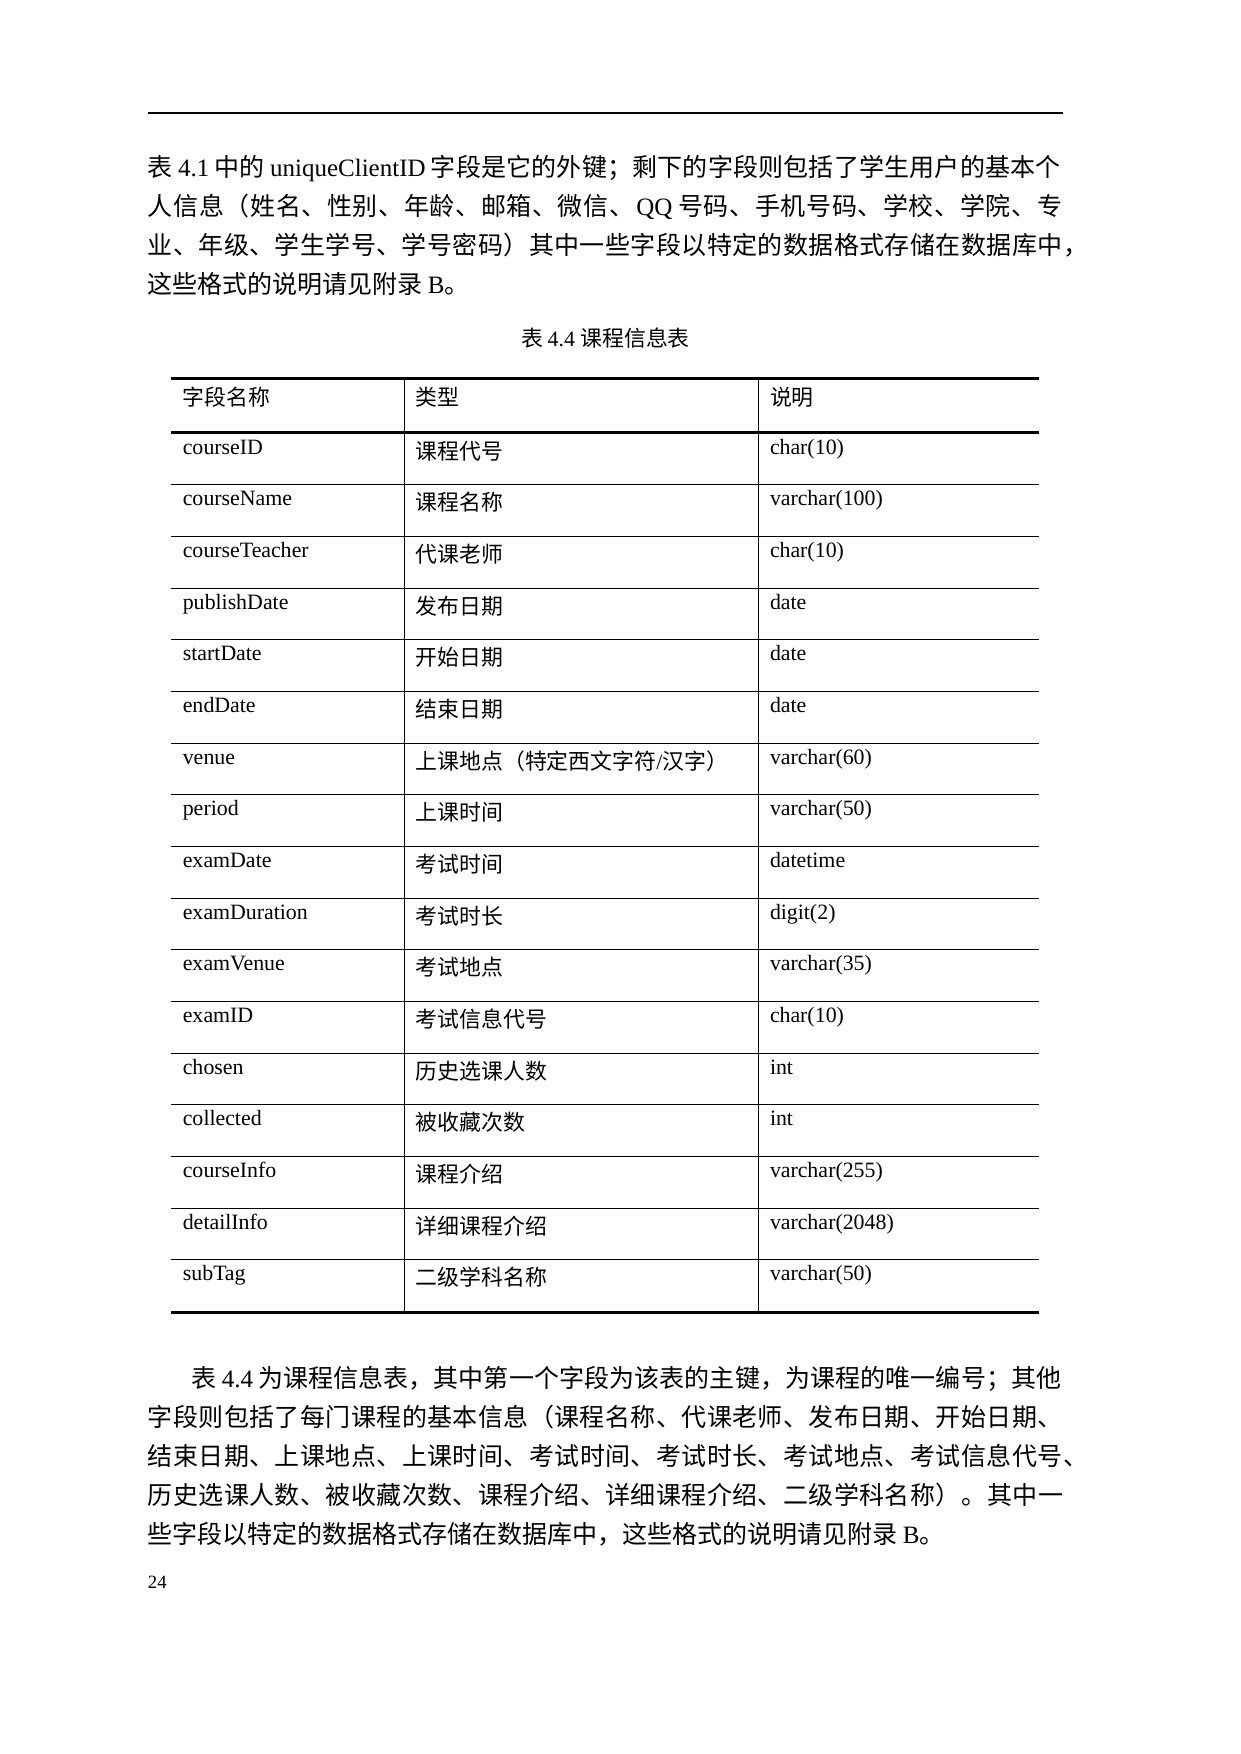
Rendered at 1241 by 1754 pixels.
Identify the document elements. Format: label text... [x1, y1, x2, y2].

table_cell digit(2) [759, 899, 1039, 949]
table_cell courseTeacher [171, 537, 404, 588]
table_cell 被收藏次数 [405, 1105, 758, 1156]
table_cell char(10) [759, 434, 1039, 484]
table_cell 详细课程介绍 [405, 1209, 758, 1259]
table_cell publishDate [171, 589, 404, 639]
table_cell courseID [171, 434, 404, 484]
table_cell courseName [171, 485, 404, 536]
table_cell courseInfo [171, 1157, 404, 1208]
table_header 字段名称 [171, 380, 404, 431]
table_cell subTag [171, 1260, 404, 1311]
table_cell 考试信息代号 [405, 1002, 758, 1053]
table_cell 考试时长 [405, 899, 758, 949]
text 表4.4为课程信息表，其中第一个字段为该表的主键，为课程的唯一编号；其他字段则包括了每门课程的基本信息（课程名称、代课老师、发布日期、开始日期、结束日期、上课地点、上课时间、考试时间、考试时长、考试地点、考试信息代号、历史选课人数、被收藏次数、课程介绍、详细课程介绍、二级学科名称）。其中一些字段以特定的数据格式存储在数据库中，这些格式的说明请见附录B。 [148, 1358, 1063, 1551]
table_cell char(10) [759, 1002, 1039, 1053]
table_cell 考试地点 [405, 950, 758, 1001]
table_cell date [759, 640, 1039, 691]
table_cell 考试时间 [405, 847, 758, 898]
table_cell startDate [171, 640, 404, 691]
table_cell varchar(2048) [759, 1209, 1039, 1259]
table_cell char(10) [759, 537, 1039, 588]
table_cell detailInfo [171, 1209, 404, 1259]
table_header 类型 [405, 380, 758, 431]
table_cell chosen [171, 1054, 404, 1104]
table_cell datetime [759, 847, 1039, 898]
table_cell varchar(35) [759, 950, 1039, 1001]
table_cell examDuration [171, 899, 404, 949]
table_cell examID [171, 1002, 404, 1053]
table_cell 历史选课人数 [405, 1054, 758, 1104]
table_header 说明 [759, 380, 1039, 431]
table_cell varchar(50) [759, 1260, 1039, 1311]
table_cell venue [171, 744, 404, 794]
table_cell 发布日期 [405, 589, 758, 639]
table_cell 结束日期 [405, 692, 758, 743]
text 表4.4 课程信息表 [148, 321, 1063, 352]
table_cell collected [171, 1105, 404, 1156]
table_cell 课程代号 [405, 434, 758, 484]
table_cell 课程名称 [405, 485, 758, 536]
table_cell period [171, 795, 404, 846]
table_cell 开始日期 [405, 640, 758, 691]
table_cell varchar(60) [759, 744, 1039, 794]
table_cell endDate [171, 692, 404, 743]
table_cell 代课老师 [405, 537, 758, 588]
table_cell 课程介绍 [405, 1157, 758, 1208]
table_cell examDate [171, 847, 404, 898]
table_cell varchar(255) [759, 1157, 1039, 1208]
table_cell 上课地点（特定西文字符/汉字） [405, 744, 758, 794]
table_cell 二级学科名称 [405, 1260, 758, 1311]
table_cell int [759, 1105, 1039, 1156]
table_cell varchar(50) [759, 795, 1039, 846]
table_cell examVenue [171, 950, 404, 1001]
table_cell 上课时间 [405, 795, 758, 846]
table_cell int [759, 1054, 1039, 1104]
table_cell varchar(100) [759, 485, 1039, 536]
table_cell date [759, 589, 1039, 639]
table_cell date [759, 692, 1039, 743]
